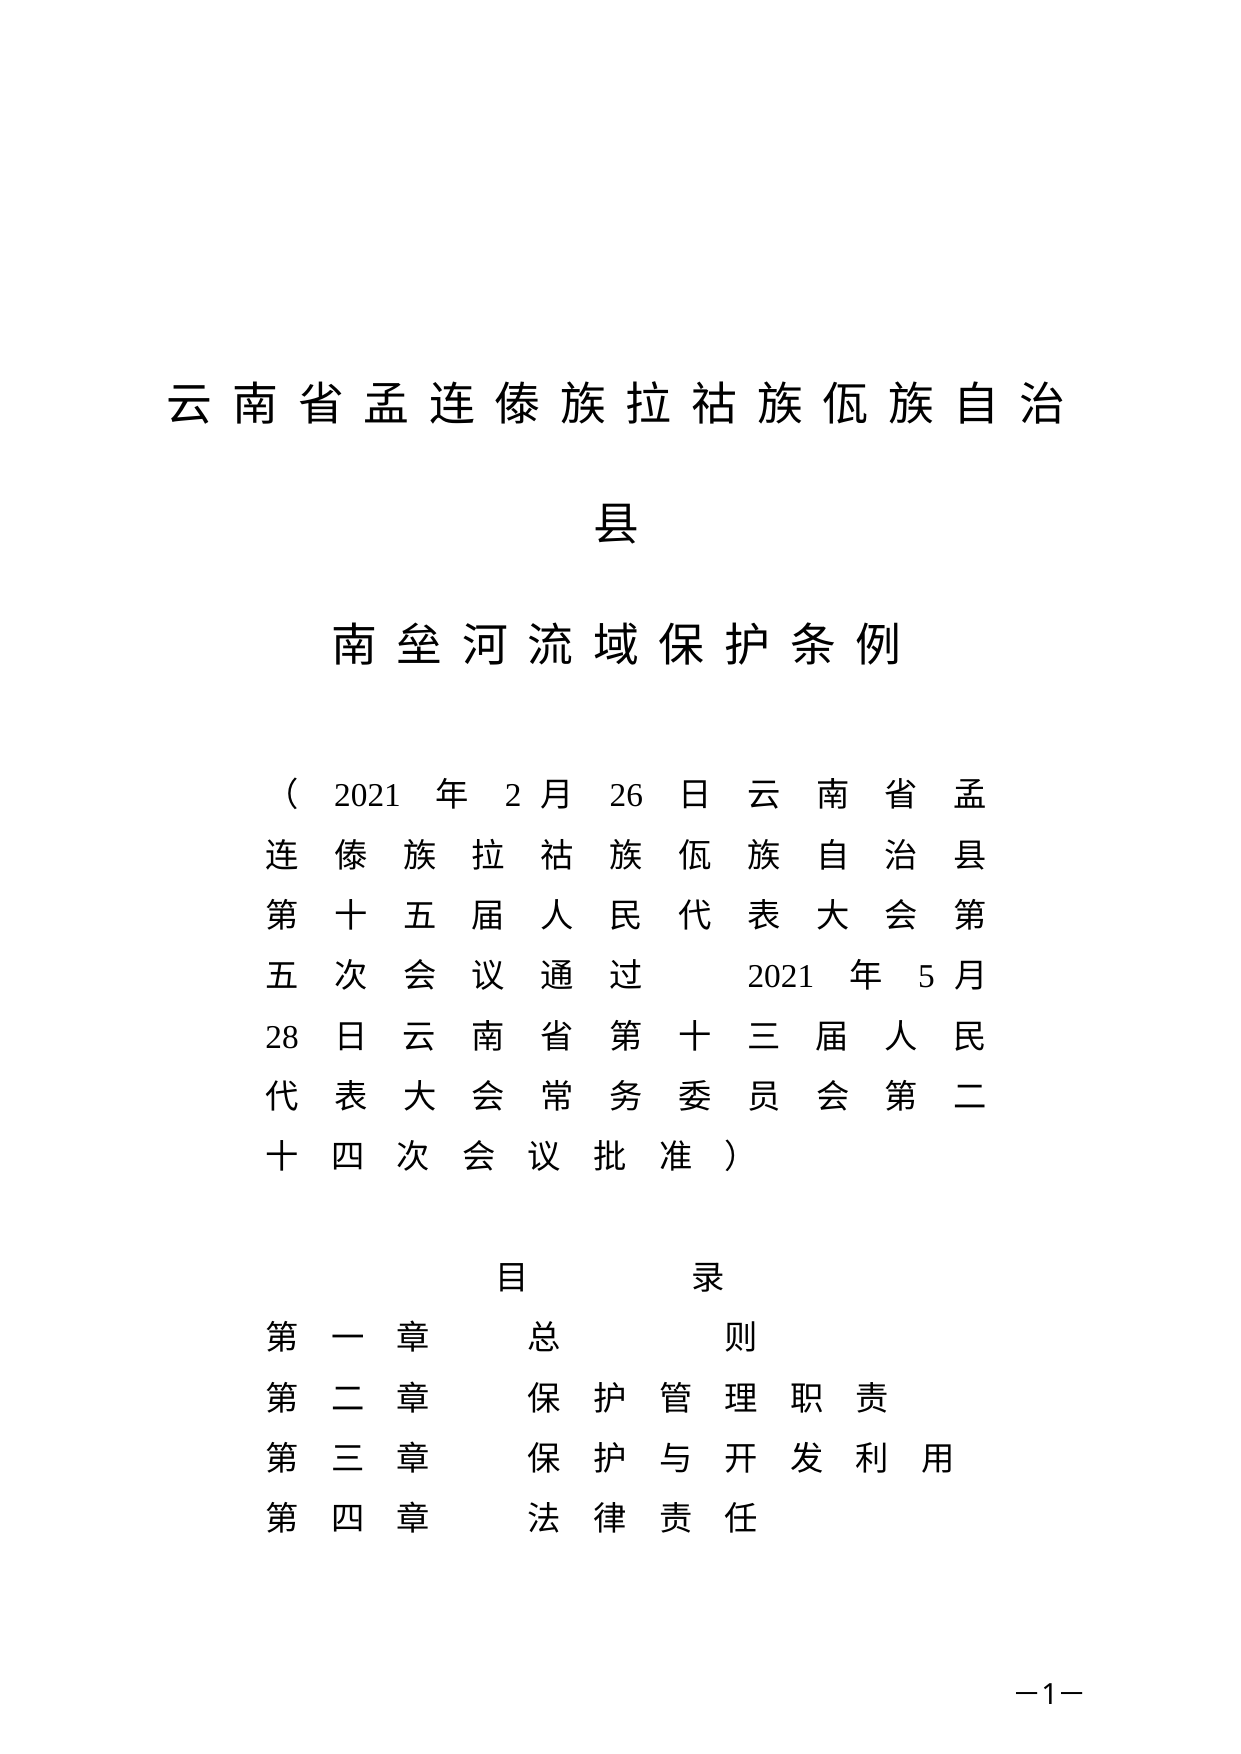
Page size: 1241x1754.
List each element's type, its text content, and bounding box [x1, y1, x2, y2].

text 第二章 保护管理职责 [167, 1365, 1085, 1426]
text 第三章 保护与开发利用 [167, 1426, 1085, 1486]
text 第四章 法律责任 [167, 1486, 1085, 1546]
text 第一章 总 则 [167, 1305, 1085, 1365]
text 云南省孟连傣族拉祜族佤族自治县 [167, 340, 1085, 581]
text 目 录 [167, 1245, 1085, 1305]
text 南垒河流域保护条例 [167, 581, 1085, 702]
text （2021年2月26日云南省孟连傣族拉祜族佤族自治县第十五届人民代表大会第五次会议通过 2021年5月28日云南省第十三届人民代表大会常务委员会第二十四次会议批准） [232, 762, 1019, 1184]
